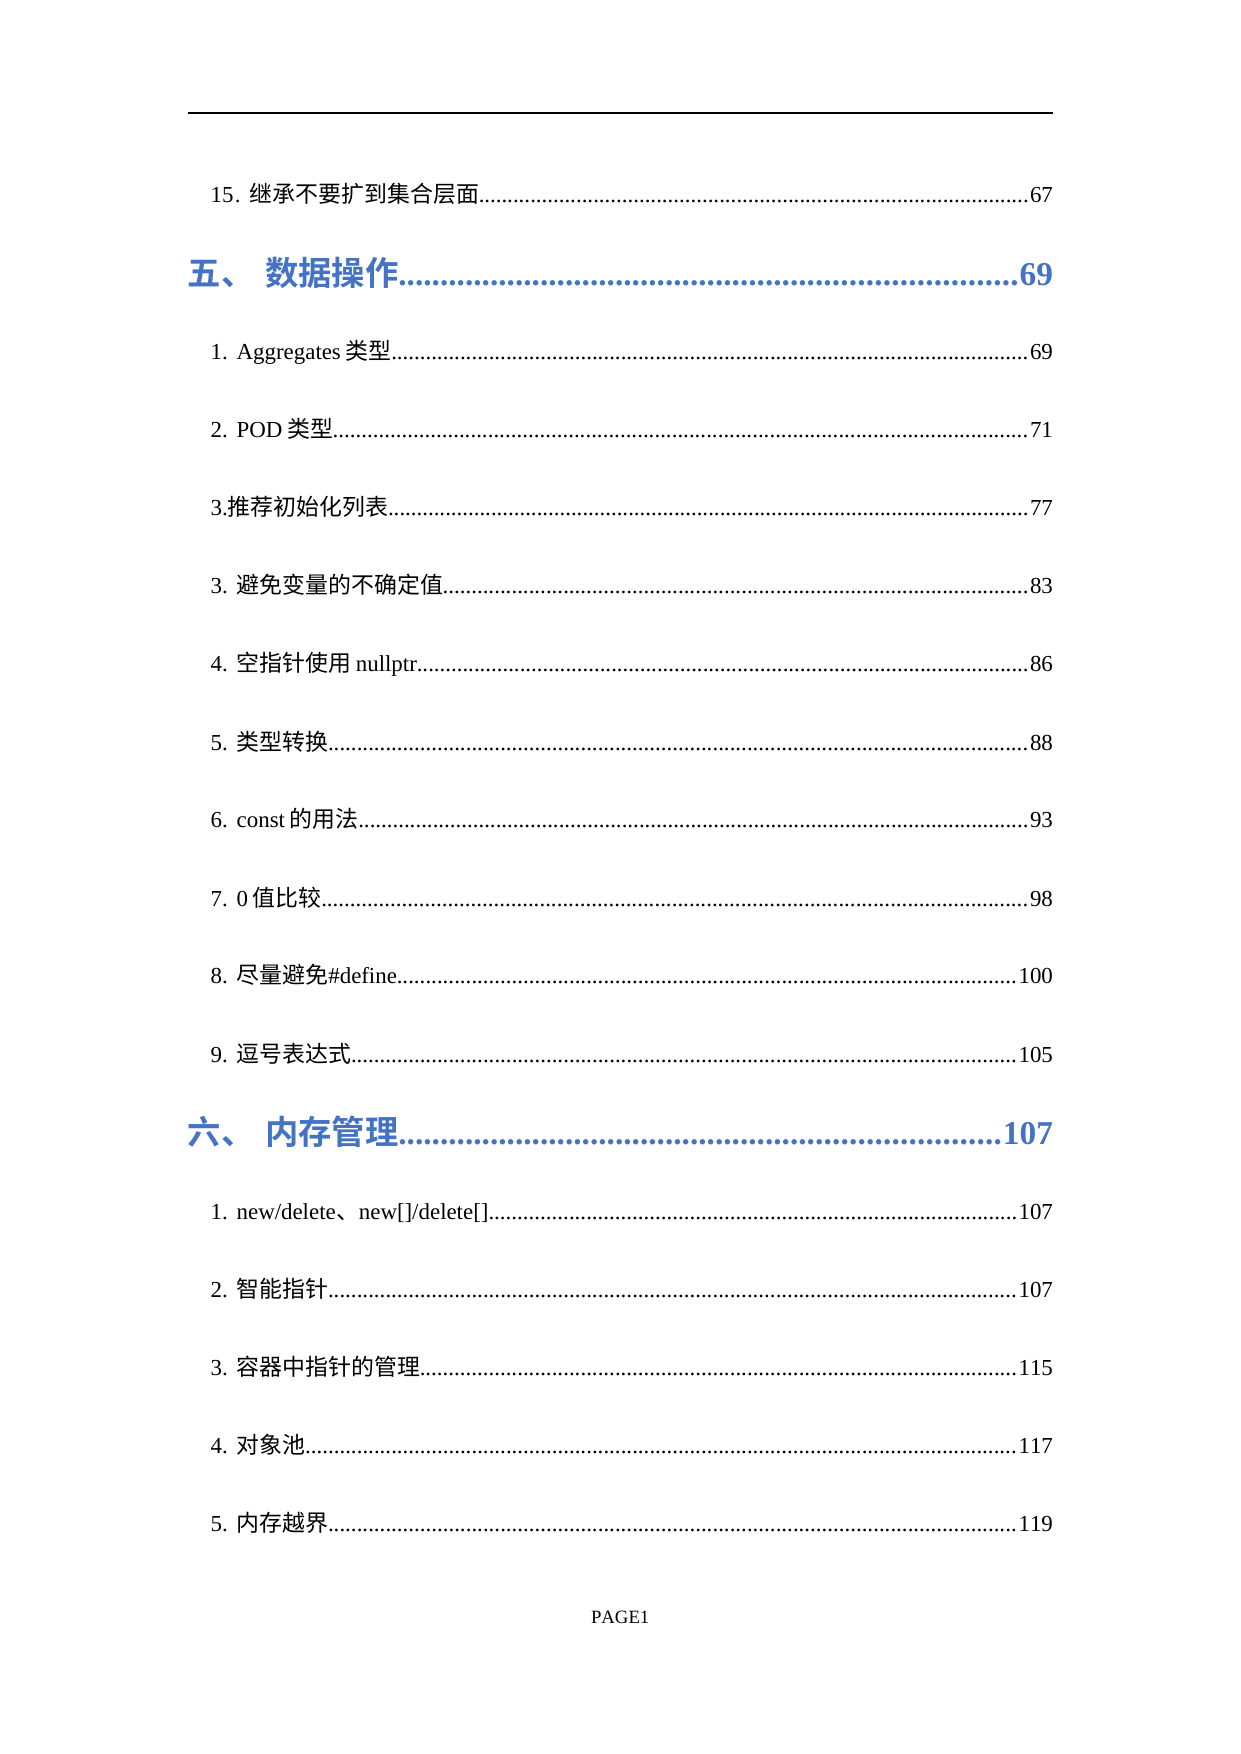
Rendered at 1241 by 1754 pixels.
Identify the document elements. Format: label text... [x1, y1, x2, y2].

text 5. 类型转换 88 [210, 707, 1053, 772]
text 9. 逗号表达式 105 [210, 1019, 1053, 1084]
text 3.推荐初始化列表 77 [210, 473, 1053, 538]
text 六、 内存管理 107 [187, 1098, 1053, 1163]
text 7. 0值比较 98 [210, 863, 1053, 928]
text 3. 容器中指针的管理 115 [210, 1333, 1053, 1398]
text 15. 继承不要扩到集合层面 67 [210, 160, 1053, 225]
text 6. const的用法 93 [210, 786, 1053, 851]
text 8. 尽量避免#define 100 [210, 942, 1053, 1007]
text 1. new/delete、new[]/delete[] 107 [210, 1177, 1053, 1242]
text 4. 对象池 117 [210, 1411, 1053, 1476]
text 五、 数据操作 69 [187, 238, 1053, 303]
text 2. POD类型 71 [210, 395, 1053, 460]
text 4. 空指针使用nullptr 86 [210, 629, 1053, 694]
text 1. Aggregates类型 69 [210, 317, 1053, 382]
text 3. 避免变量的不确定值 83 [210, 551, 1053, 616]
text 2. 智能指针 107 [210, 1255, 1053, 1320]
text 5. 内存越界 119 [210, 1489, 1053, 1554]
